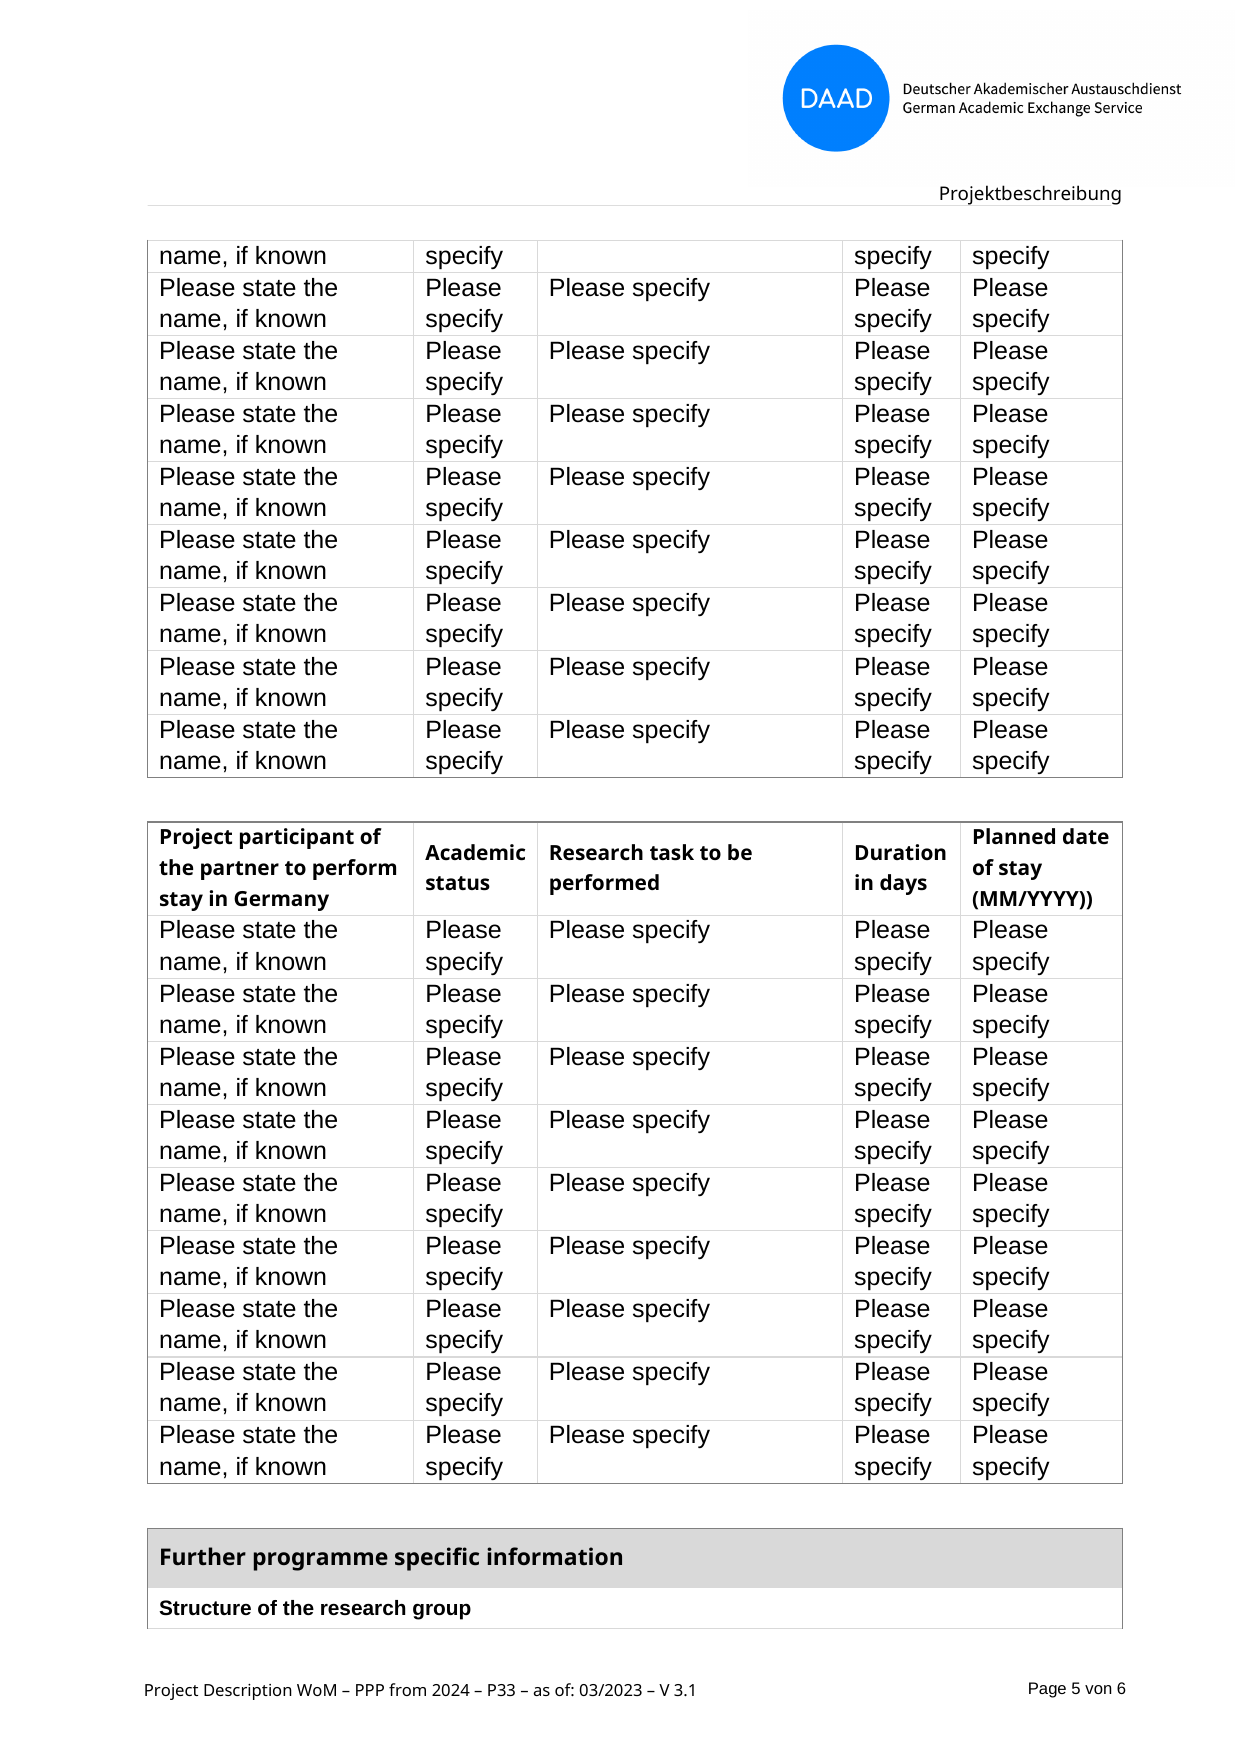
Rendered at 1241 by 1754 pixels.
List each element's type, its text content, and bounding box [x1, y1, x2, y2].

table_header Duration in days [843, 823, 960, 914]
table_header Project participant of the partner to perform stay in Germany [148, 823, 413, 914]
table_cell Structure of the research group Briefly describe the structure of your research group and the criteria for selecting the project participants. [148, 1588, 1122, 1628]
table_header Further programme specific information [148, 1529, 1122, 1586]
table_header Planned date of stay (MM/YYYY)) [961, 823, 1122, 914]
picture [747, 10, 1236, 187]
table_header Academic status [414, 823, 537, 914]
table_header Research task to be performed [538, 823, 842, 914]
